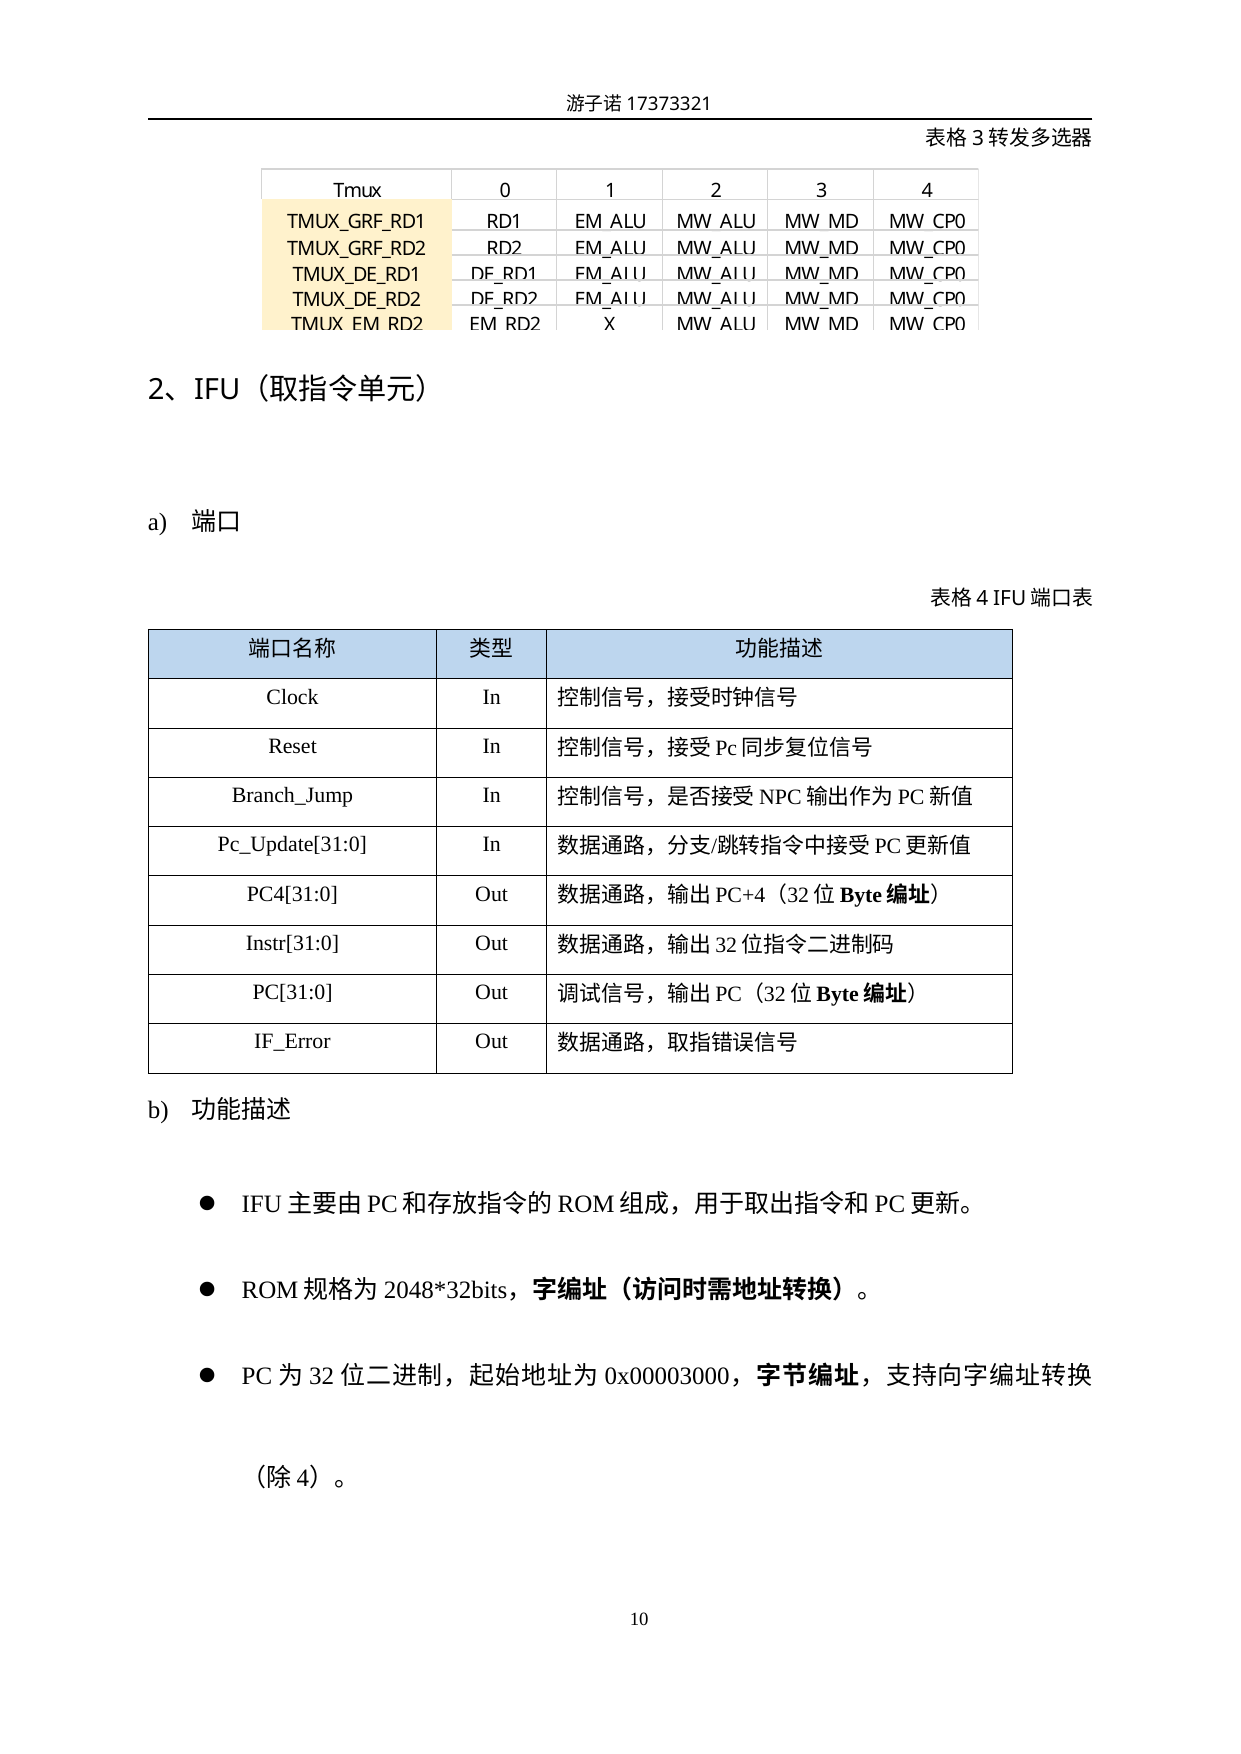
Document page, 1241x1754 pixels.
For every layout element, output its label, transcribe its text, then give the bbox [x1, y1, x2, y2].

table_cell 数据通路，分支/跳转指令中接受PC更新值 [547, 827, 1012, 875]
table_cell 数据通路，取指错误信号 [547, 1024, 1012, 1072]
table_cell Out [437, 876, 546, 924]
list ROM规格为2048*32bits，字编址（访问时需地址转换）。 [198, 1254, 1092, 1322]
table_cell In [437, 827, 546, 875]
table_cell Reset [149, 729, 436, 777]
table_header 功能描述 [547, 630, 1012, 678]
table_cell Clock [149, 679, 436, 727]
table_cell Instr[31:0] [149, 926, 436, 974]
table_cell Out [437, 975, 546, 1023]
table_cell Pc_Update[31:0] [149, 827, 436, 875]
table_cell In [437, 729, 546, 777]
list PC为32位二进制，起始地址为0x00003000，字节编址，支持向字编址转换（除4）。 [198, 1340, 1092, 1510]
table_cell 调试信号，输出PC（32位Byte编址） [547, 975, 1012, 1023]
subtitle 功能描述 [148, 1073, 1092, 1141]
table_cell 控制信号，接受Pc同步复位信号 [547, 729, 1012, 777]
table_cell In [437, 778, 546, 826]
table_cell IF_Error [149, 1024, 436, 1072]
table_cell Out [437, 1024, 546, 1072]
subtitle 端口 [148, 486, 1092, 553]
table_header 类型 [437, 630, 546, 678]
table_cell 数据通路，输出PC+4（32位Byte编址） [547, 876, 1012, 924]
table_cell 数据通路，输出32位指令二进制码 [547, 926, 1012, 974]
table_cell In [437, 679, 546, 727]
table_cell PC4[31:0] [149, 876, 436, 924]
table_cell PC[31:0] [149, 975, 436, 1023]
table_cell Out [437, 926, 546, 974]
text 表格 4 IFU端口表 [148, 580, 1092, 614]
table_cell Branch_Jump [149, 778, 436, 826]
table_header 端口名称 [149, 630, 436, 678]
table_cell 控制信号，接受时钟信号 [547, 679, 1012, 727]
text 表格 3 转发多选器 [148, 120, 1092, 153]
subtitle IFU（取指令单元） [148, 353, 1092, 421]
table_cell 控制信号，是否接受NPC输出作为PC新值 [547, 778, 1012, 826]
list IFU主要由PC和存放指令的ROM组成，用于取出指令和PC更新。 [198, 1168, 1092, 1236]
